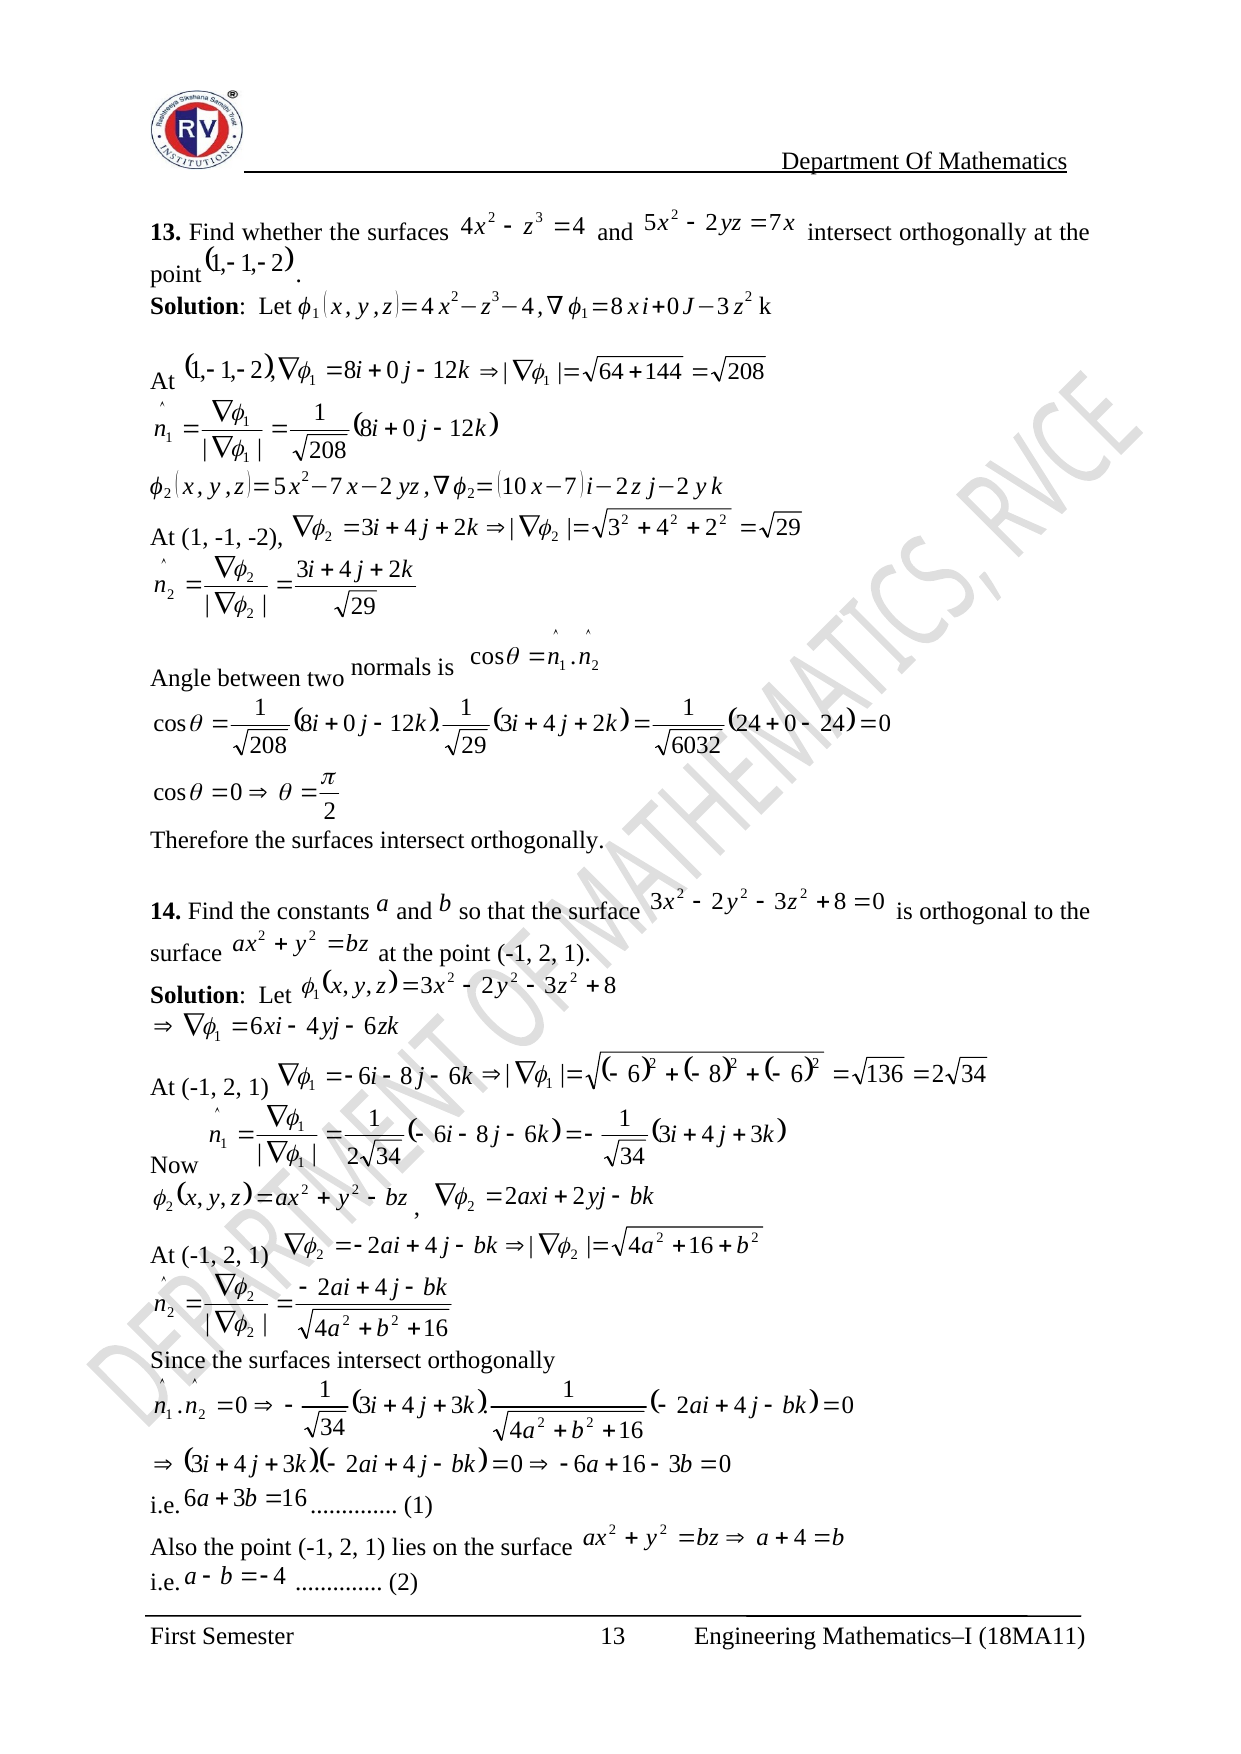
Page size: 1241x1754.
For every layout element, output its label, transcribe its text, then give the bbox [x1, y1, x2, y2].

text At [150, 351, 1090, 395]
text Since the surfaces intersect orthogonally [150, 1345, 1090, 1373]
text At (-1, 2, 1) [150, 1045, 1090, 1100]
text Solution: Let [150, 967, 1090, 1009]
text , [150, 1179, 1090, 1221]
text 14. Find the constants and so that the surface is orthogonal to the surface at the point (-1, 2, 1). [150, 883, 1090, 967]
text Also the point (-1, 2, 1) lies on the surface [150, 1518, 1090, 1561]
text At (1, -1, -2), [150, 503, 1090, 551]
text Solution: Let k [150, 288, 1090, 323]
text i.e............... (1) [150, 1483, 1090, 1518]
picture [150, 90, 244, 170]
text At (-1, 2, 1) [150, 1221, 1090, 1269]
text Therefore the surfaces intersect orthogonally. [150, 825, 1090, 854]
text Angle between two normals is [150, 624, 1090, 692]
text 13. Find whether the surfaces and intersect orthogonally at the point. [150, 204, 1090, 288]
text i.e. .............. (2) [150, 1561, 1090, 1596]
text Now [150, 1100, 1090, 1179]
